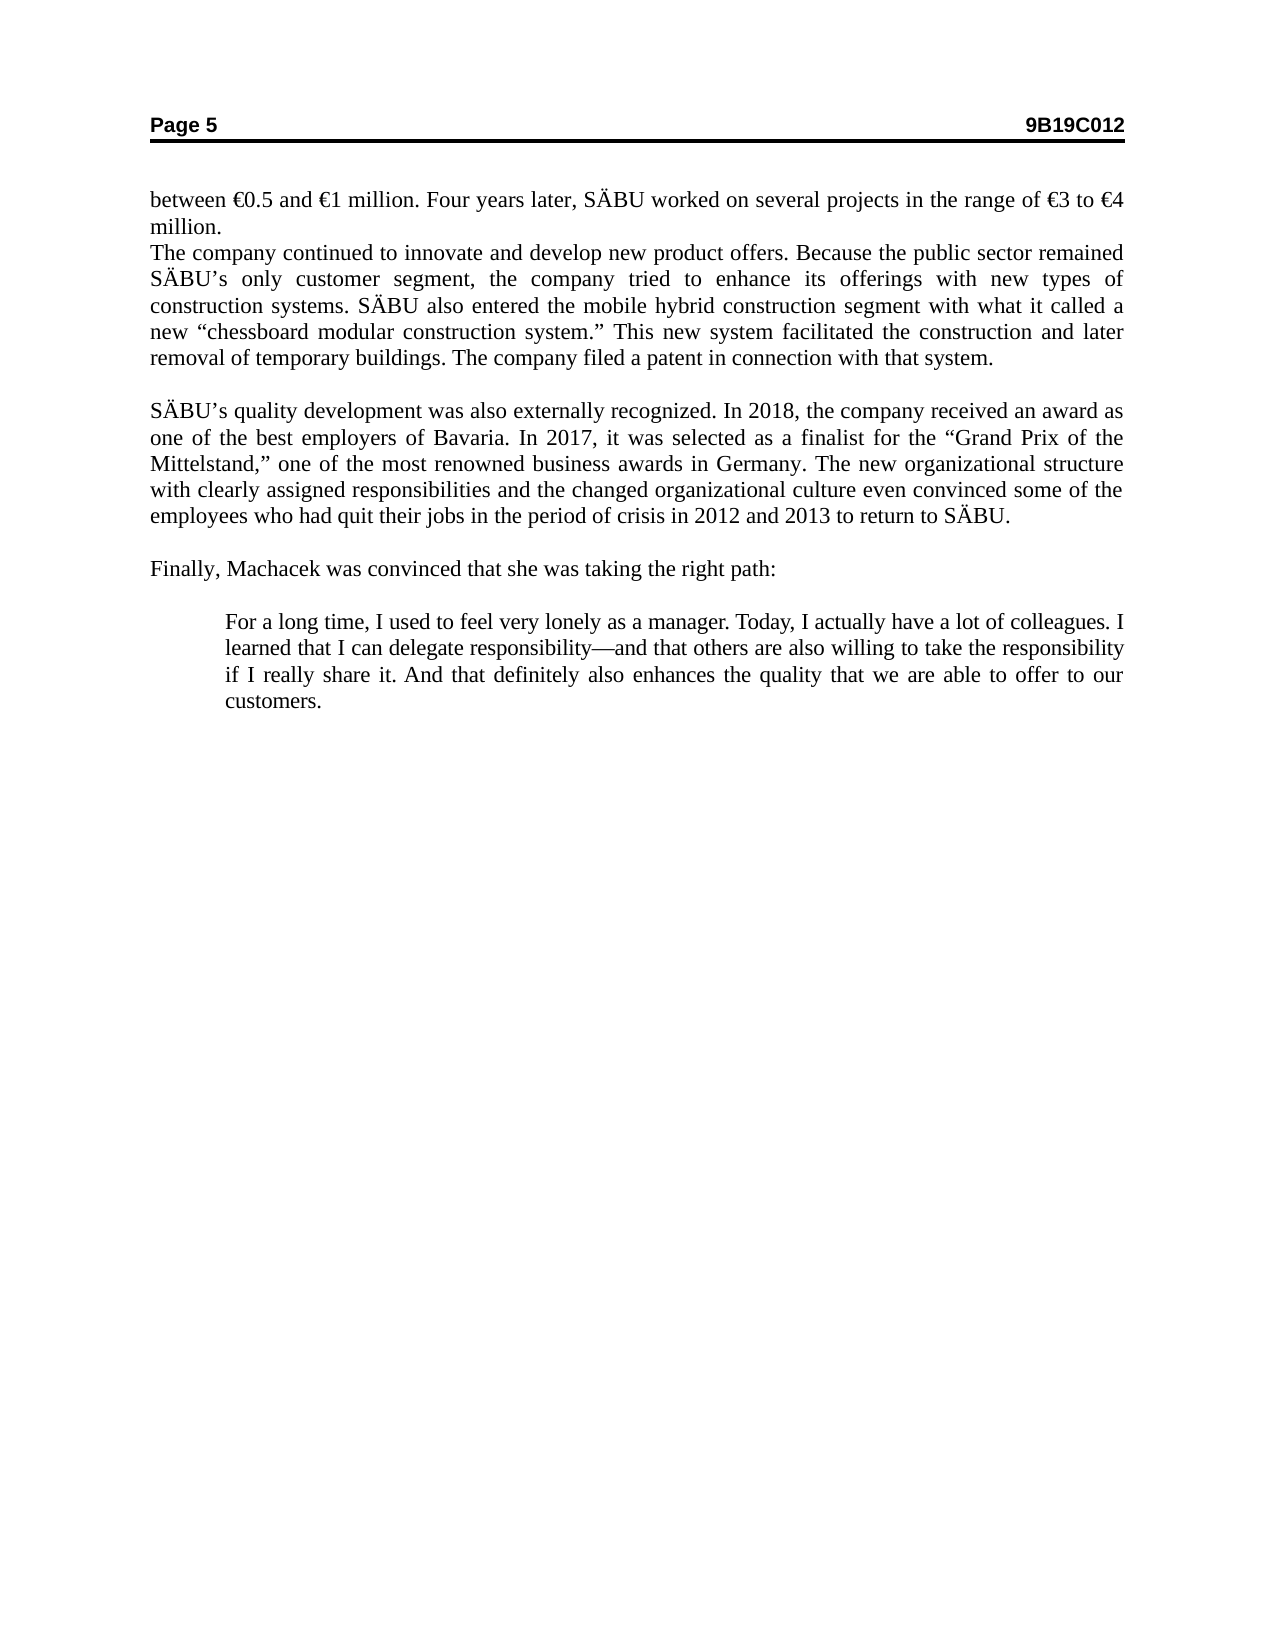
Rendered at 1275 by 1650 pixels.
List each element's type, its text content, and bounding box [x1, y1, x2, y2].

text For a long time, I used to feel very lonely as a manager. Today, I actually have a lot of colleagues. I learned that I can delegate responsibility—and that others are also willing to take the responsibility if I really share it. And that definitely also enhances the quality that we are able to offer to our customers. [225, 608, 1125, 713]
text Finally, Machacek was convinced that she was taking the right path: [150, 555, 1125, 582]
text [150, 186, 1125, 239]
text SÄBU’s quality development was also externally recognized. In 2018, the company received an award as one of the best employers of Bavaria. In 2017, it was selected as a finalist for the “Grand Prix of the Mittelstand,” one of the most renowned business awards in Germany. The new organizational structure with clearly assigned responsibilities and the changed organizational culture even convinced some of the employees who had quit their jobs in the period of crisis in 2012 and 2013 to return to SÄBU. [150, 397, 1125, 529]
text The company continued to innovate and develop new product offers. Because the public sector remained SÄBU’s only customer segment, the company tried to enhance its offerings with new types of construction systems. SÄBU also entered the mobile hybrid construction segment with what it called a new “chessboard modular construction system.” This new system facilitated the construction and later removal of temporary buildings. The company filed a patent in connection with that system. [150, 239, 1125, 371]
